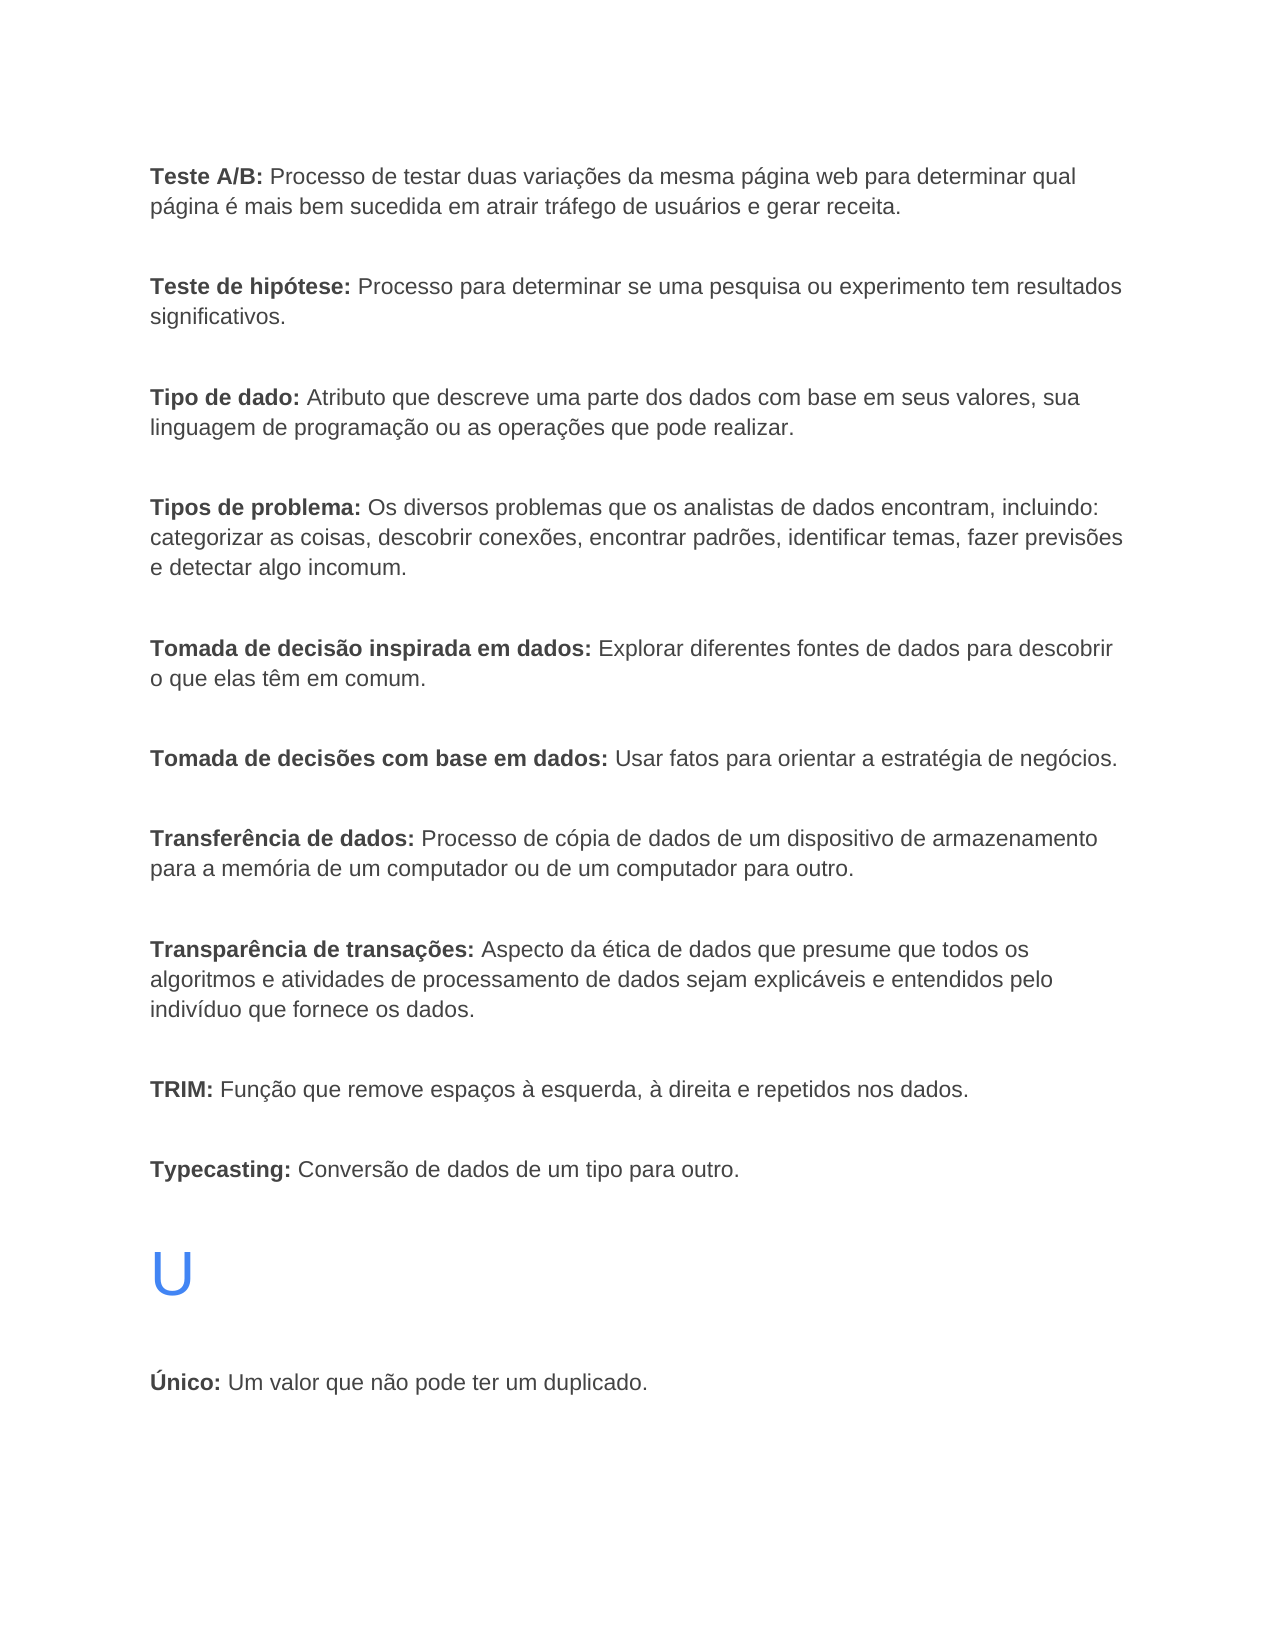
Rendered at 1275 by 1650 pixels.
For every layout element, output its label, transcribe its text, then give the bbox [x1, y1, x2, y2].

text Tomada de decisão inspirada em dados: Explorar diferentes fontes de dados para descobrir o que elas têm em comum. [150, 634, 1125, 691]
text Tipo de dado: Atributo que descreve uma parte dos dados com base em seus valores, sua linguagem de programação ou as operações que pode realizar. [150, 383, 1125, 440]
text Typecasting: Conversão de dados de um tipo para outro. [150, 1156, 1125, 1183]
text Tomada de decisões com base em dados: Usar fatos para orientar a estratégia de negócios. [150, 745, 1125, 771]
text Transparência de transações: Aspecto da ética de dados que presume que todos os algoritmos e atividades de processamento de dados sejam explicáveis e entendidos pelo indivíduo que fornece os dados. [150, 936, 1125, 1022]
text TRIM: Função que remove espaços à esquerda, à direita e repetidos nos dados. [150, 1076, 1125, 1103]
text Único: Um valor que não pode ter um duplicado. [150, 1369, 1125, 1396]
text Tipos de problema: Os diversos problemas que os analistas de dados encontram, incluindo: categorizar as coisas, descobrir conexões, encontrar padrões, identificar temas, fazer previsões e detectar algo incomum. [150, 494, 1125, 581]
text Transferência de dados: Processo de cópia de dados de um dispositivo de armazenamento para a memória de um computador ou de um computador para outro. [150, 825, 1125, 882]
text U [150, 1237, 1125, 1308]
text Teste A/B: Processo de testar duas variações da mesma página web para determinar qual página é mais bem sucedida em atrair tráfego de usuários e gerar receita. [150, 163, 1125, 219]
text Teste de hipótese: Processo para determinar se uma pesquisa ou experimento tem resultados significativos. [150, 273, 1125, 330]
